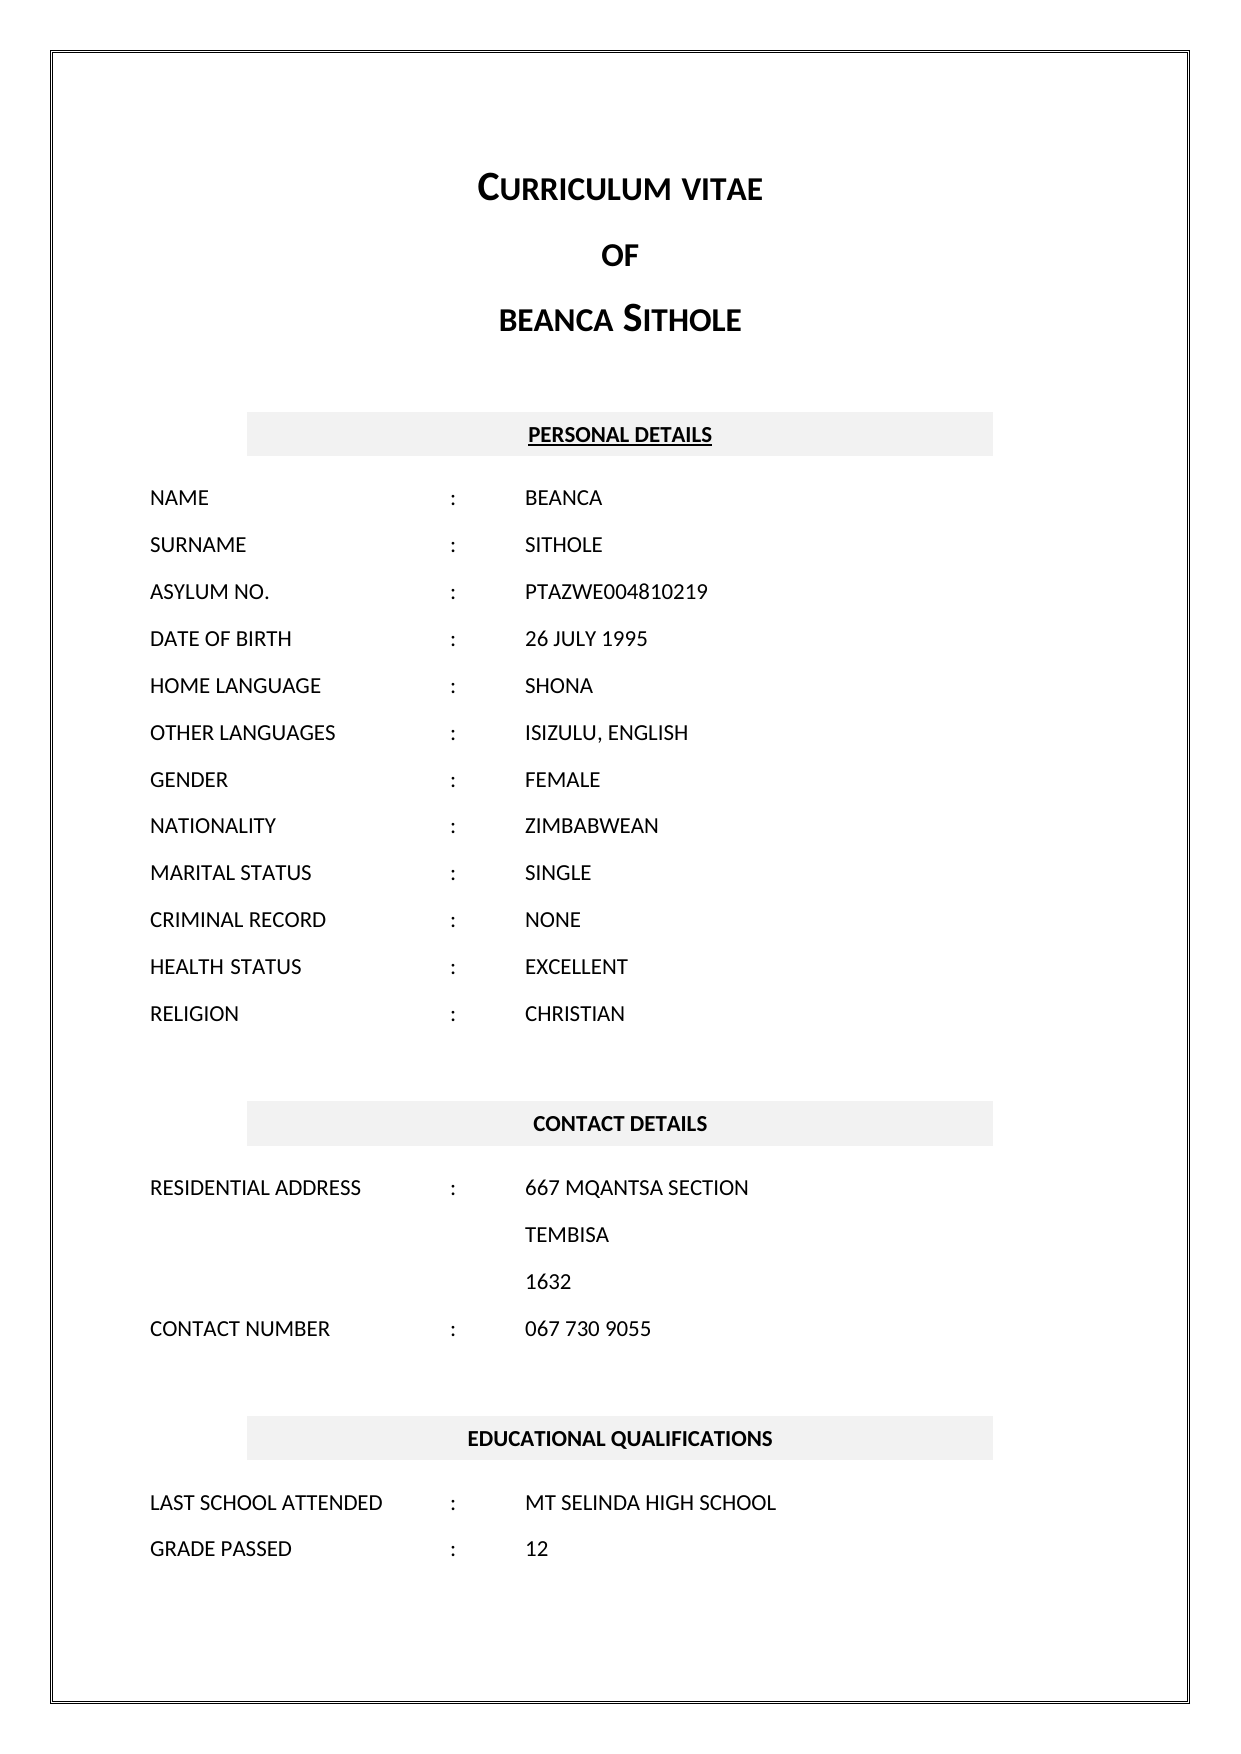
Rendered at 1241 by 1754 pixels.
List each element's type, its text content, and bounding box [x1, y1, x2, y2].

text Curriculum vitae [225, 160, 1015, 211]
text PERSONAL DETAILS [247, 413, 993, 456]
text RESIDENTIAL ADDRESS : 667 MQANTSA SECTION [150, 1173, 1090, 1201]
text TEMBISA [450, 1220, 1090, 1248]
text OTHER LANGUAGES : ISIZULU, ENGLISH [150, 718, 1090, 746]
text NATIONALITY : ZIMBABWEAN [150, 812, 1090, 839]
text ASYLUM NO. : PTAZWE004810219 [150, 577, 1090, 605]
text SURNAME : SITHOLE [150, 530, 1090, 558]
text 1632 [450, 1267, 1090, 1295]
text NAME : BEANCA [150, 483, 1090, 511]
text EDUCATIONAL QUALIFICATIONS [247, 1417, 993, 1460]
text CRIMINAL RECORD : NONE [150, 905, 1090, 933]
text GENDER : FEMALE [150, 765, 1090, 793]
text DATE OF BIRTH : 26 JULY 1995 [150, 624, 1090, 652]
text beanca Sithole [225, 291, 1015, 342]
text GRADE PASSED : 12 [150, 1534, 1090, 1562]
text CONTACT DETAILS [247, 1102, 993, 1146]
text HEALTH STATUS : EXCELLENT [150, 952, 1090, 980]
text MARITAL STATUS : SINGLE [150, 858, 1090, 886]
text LAST SCHOOL ATTENDED : MT SELINDA HIGH SCHOOL [150, 1488, 1090, 1516]
text of [225, 226, 1015, 277]
text CONTACT NUMBER : 067 730 9055 [150, 1314, 1090, 1342]
text HOME LANGUAGE : SHONA [150, 671, 1090, 699]
text RELIGION : CHRISTIAN [150, 999, 1090, 1027]
